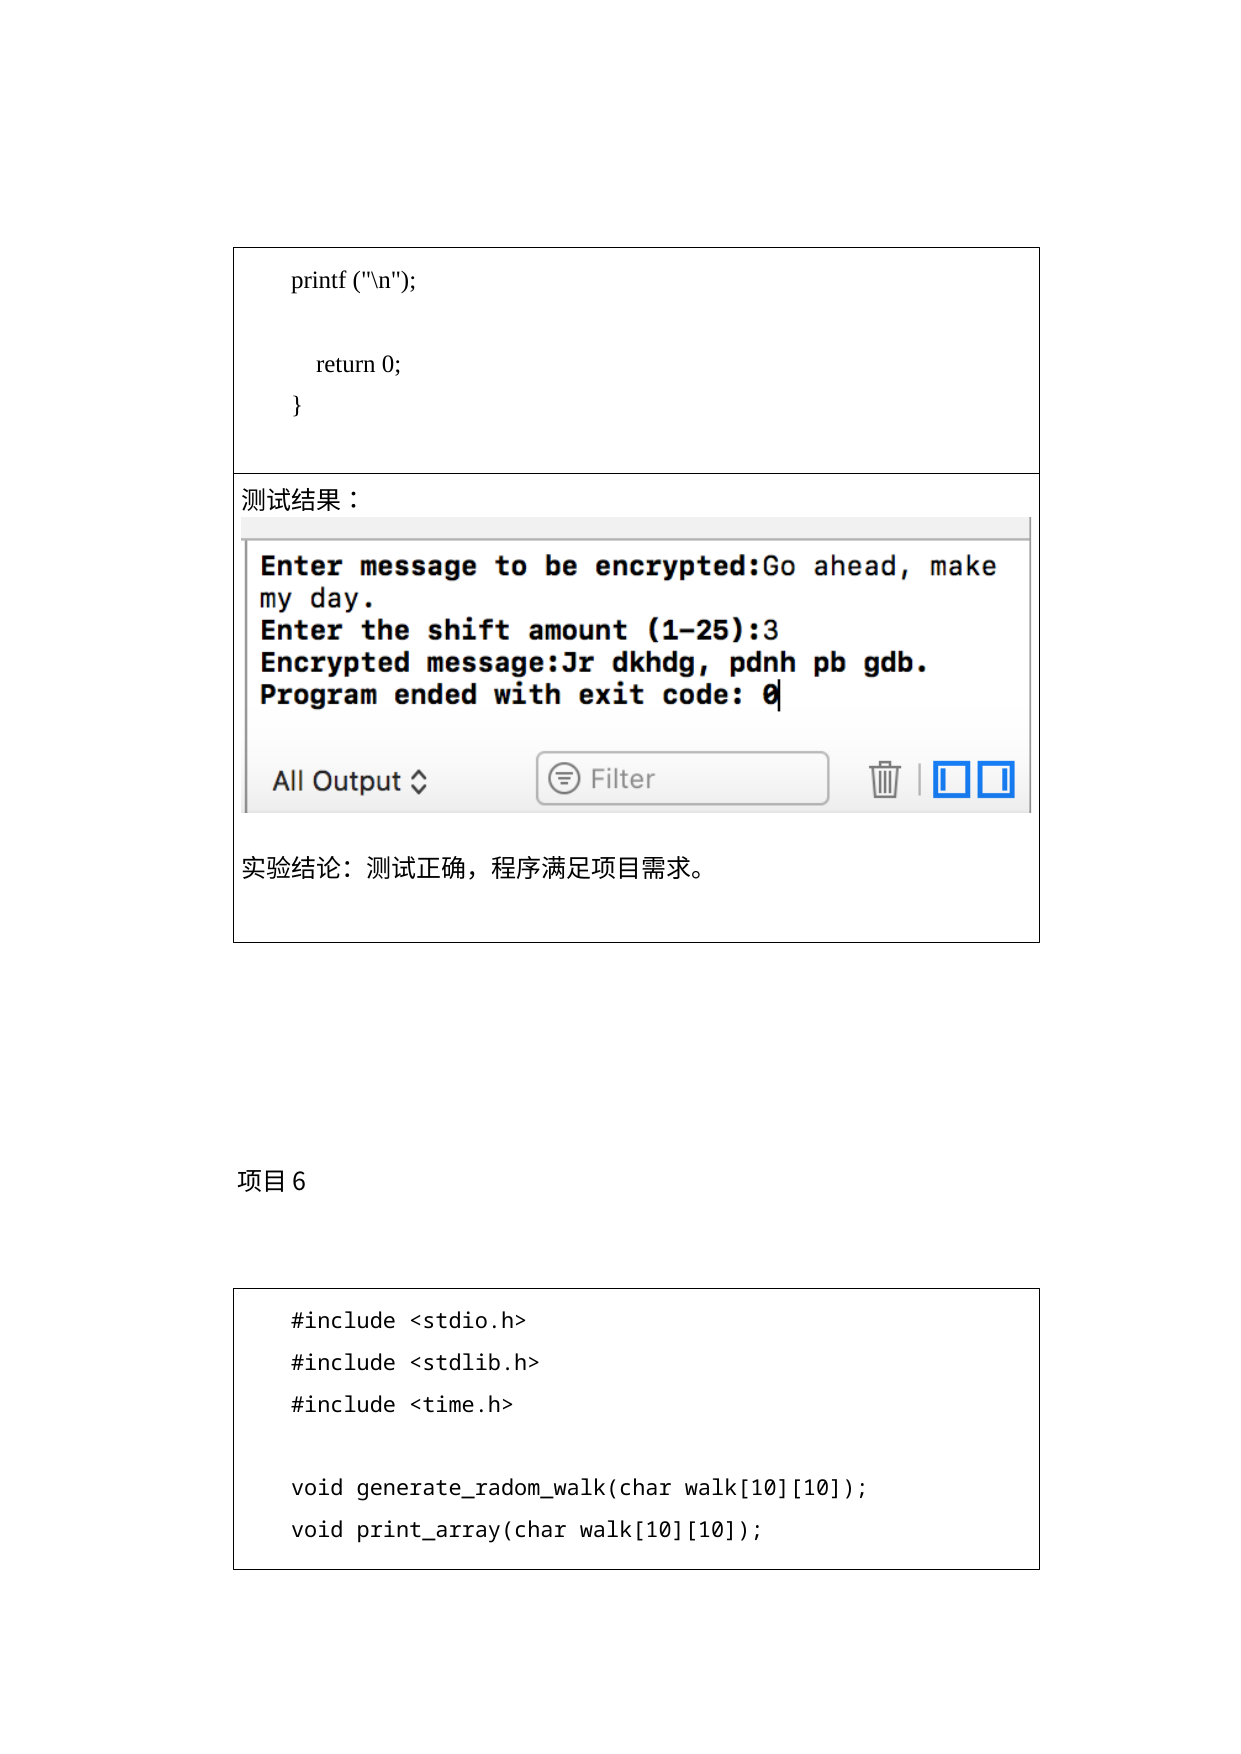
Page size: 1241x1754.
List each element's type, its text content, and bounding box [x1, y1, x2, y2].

picture [241, 517, 1032, 813]
text 项目6 [187, 1157, 1053, 1198]
